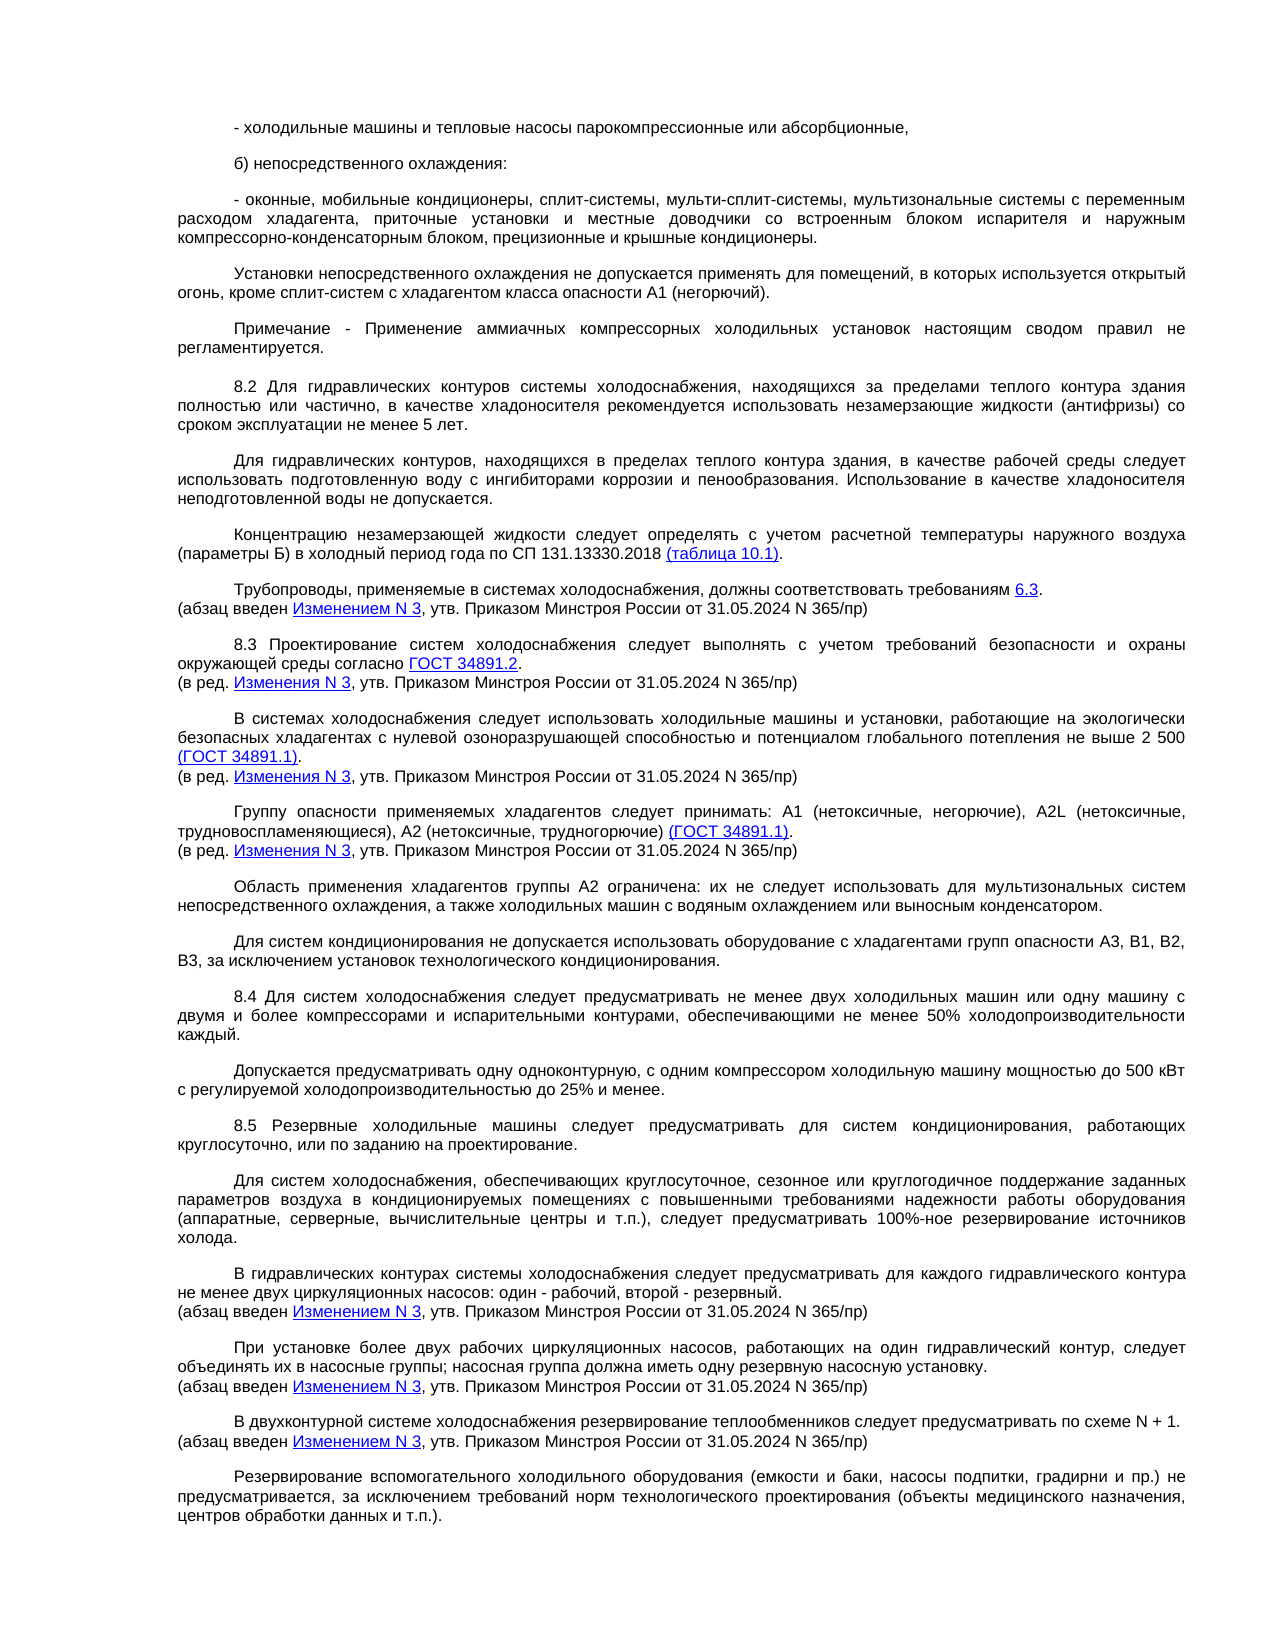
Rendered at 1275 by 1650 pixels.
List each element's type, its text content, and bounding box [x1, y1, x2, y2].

text (абзац введен Изменением N 3, утв. Приказом Минстроя России от 31.05.2024 N 365/пр) [177, 1431, 1186, 1451]
text Резервирование вспомогательного холодильного оборудования (емкости и баки, насосы подпитки, градирни и пр.) не предусматривается, за исключением требований норм технологического проектирования (объекты медицинского назначения, центров обработки данных и т.п.). [177, 1467, 1186, 1525]
text б) непосредственного охлаждения: [177, 154, 1186, 173]
text - холодильные машины и тепловые насосы парокомпрессионные или абсорбционные, [177, 118, 1186, 137]
text Область применения хладагентов группы A2 ограничена: их не следует использовать для мультизональных систем непосредственного охлаждения, а также холодильных машин с водяным охлаждением или выносным конденсатором. [177, 876, 1186, 915]
text Примечание - Применение аммиачных компрессорных холодильных установок настоящим сводом правил не регламентируется. [177, 319, 1186, 357]
text Установки непосредственного охлаждения не допускается применять для помещений, в которых используется открытый огонь, кроме сплит-систем с хладагентом класса опасности A1 (негорючий). [177, 264, 1186, 302]
text Трубопроводы, применяемые в системах холодоснабжения, должны соответствовать требованиям 6.3. [177, 580, 1186, 599]
text (в ред. Изменения N 3, утв. Приказом Минстроя России от 31.05.2024 N 365/пр) [177, 766, 1186, 786]
text В двухконтурной системе холодоснабжения резервирование теплообменников следует предусматривать по схеме N + 1. [177, 1412, 1186, 1431]
text Концентрацию незамерзающей жидкости следует определять с учетом расчетной температуры наружного воздуха (параметры Б) в холодный период года по СП 131.13330.2018 (таблица 10.1). [177, 525, 1186, 563]
text (абзац введен Изменением N 3, утв. Приказом Минстроя России от 31.05.2024 N 365/пр) [177, 599, 1186, 618]
text 8.5 Резервные холодильные машины следует предусматривать для систем кондиционирования, работающих круглосуточно, или по заданию на проектирование. [177, 1116, 1186, 1154]
text (в ред. Изменения N 3, утв. Приказом Минстроя России от 31.05.2024 N 365/пр) [177, 841, 1186, 860]
text (абзац введен Изменением N 3, утв. Приказом Минстроя России от 31.05.2024 N 365/пр) [177, 1302, 1186, 1321]
text Группу опасности применяемых хладагентов следует принимать: A1 (нетоксичные, негорючие), A2L (нетоксичные, трудновоспламеняющиеся), A2 (нетоксичные, трудногорючие) (ГОСТ 34891.1). [177, 802, 1186, 841]
text В гидравлических контурах системы холодоснабжения следует предусматривать для каждого гидравлического контура не менее двух циркуляционных насосов: один - рабочий, второй - резервный. [177, 1264, 1186, 1302]
text Для систем холодоснабжения, обеспечивающих круглосуточное, сезонное или круглогодичное поддержание заданных параметров воздуха в кондиционируемых помещениях с повышенными требованиями надежности работы оборудования (аппаратные, серверные, вычислительные центры и т.п.), следует предусматривать 100%-ное резервирование источников холода. [177, 1171, 1186, 1247]
text В системах холодоснабжения следует использовать холодильные машины и установки, работающие на экологически безопасных хладагентах с нулевой озоноразрушающей способностью и потенциалом глобального потепления не выше 2 500 (ГОСТ 34891.1). [177, 709, 1186, 766]
text (абзац введен Изменением N 3, утв. Приказом Минстроя России от 31.05.2024 N 365/пр) [177, 1376, 1186, 1396]
text Допускается предусматривать одну одноконтурную, с одним компрессором холодильную машину мощностью до 500 кВт с регулируемой холодопроизводительностью до 25% и менее. [177, 1061, 1186, 1099]
text (в ред. Изменения N 3, утв. Приказом Минстроя России от 31.05.2024 N 365/пр) [177, 673, 1186, 692]
text Для систем кондиционирования не допускается использовать оборудование с хладагентами групп опасности A3, B1, B2, B3, за исключением установок технологического кондиционирования. [177, 931, 1186, 970]
text - оконные, мобильные кондиционеры, сплит-системы, мульти-сплит-системы, мультизональные системы с переменным расходом хладагента, приточные установки и местные доводчики со встроенным блоком испарителя и наружным компрессорно-конденсаторным блоком, прецизионные и крышные кондиционеры. [177, 190, 1186, 247]
text Для гидравлических контуров, находящихся в пределах теплого контура здания, в качестве рабочей среды следует использовать подготовленную воду с ингибиторами коррозии и пенообразования. Использование в качестве хладоносителя неподготовленной воды не допускается. [177, 451, 1186, 508]
text 8.3 Проектирование систем холодоснабжения следует выполнять с учетом требований безопасности и охраны окружающей среды согласно ГОСТ 34891.2. [177, 635, 1186, 673]
text 8.2 Для гидравлических контуров системы холодоснабжения, находящихся за пределами теплого контура здания полностью или частично, в качестве хладоносителя рекомендуется использовать незамерзающие жидкости (антифризы) со сроком эксплуатации не менее 5 лет. [177, 376, 1186, 434]
text При установке более двух рабочих циркуляционных насосов, работающих на один гидравлический контур, следует объединять их в насосные группы; насосная группа должна иметь одну резервную насосную установку. [177, 1338, 1186, 1376]
text 8.4 Для систем холодоснабжения следует предусматривать не менее двух холодильных машин или одну машину с двумя и более компрессорами и испарительными контурами, обеспечивающими не менее 50% холодопроизводительности каждый. [177, 986, 1186, 1044]
